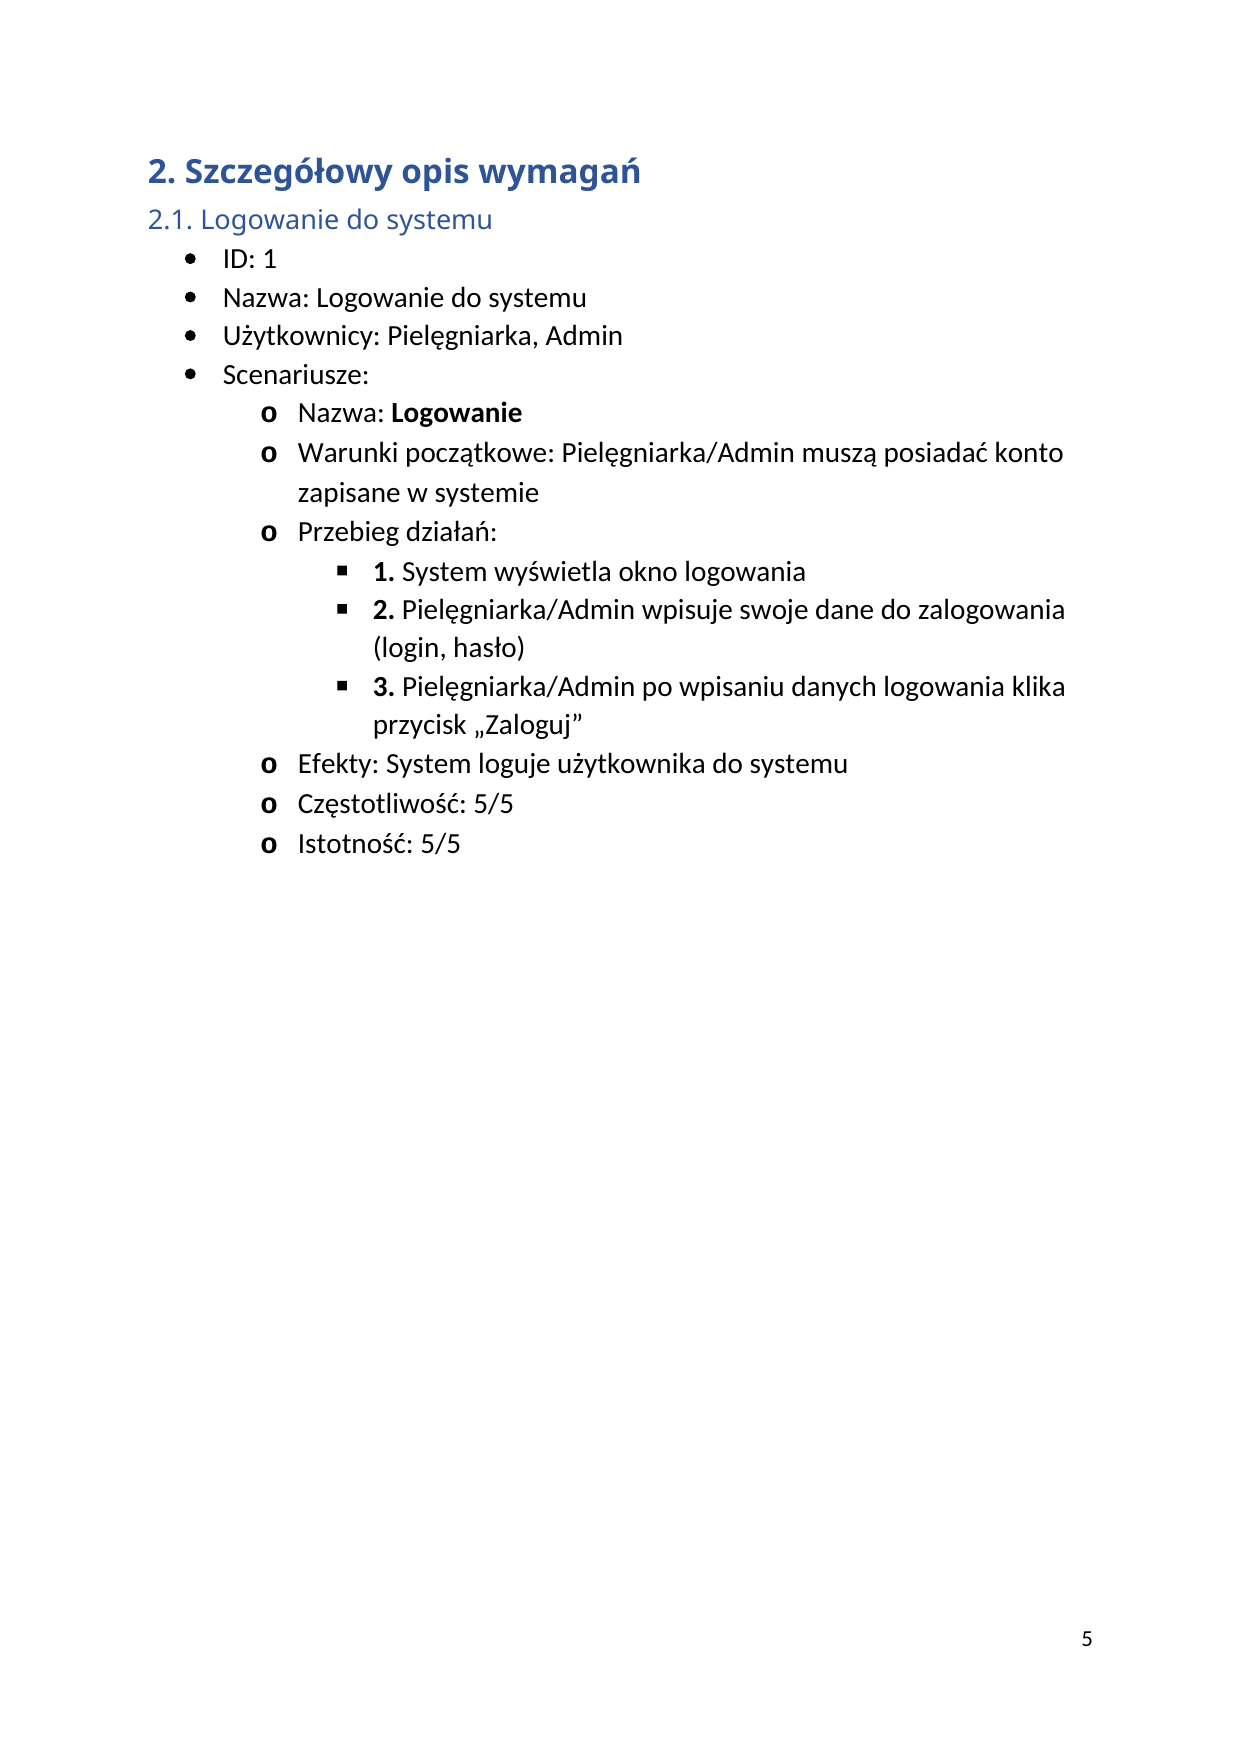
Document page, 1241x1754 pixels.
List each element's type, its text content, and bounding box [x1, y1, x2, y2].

list Nazwa: Logowanie do systemu [185, 279, 1093, 314]
list Warunki początkowe: Pielęgniarka/Admin muszą posiadać konto zapisane w systemie [260, 434, 1093, 510]
list Nazwa: Logowanie [260, 394, 1093, 431]
list Częstotliwość: 5/5 [260, 785, 1093, 822]
list 1. System wyświetla okno logowania [335, 553, 1093, 588]
list 3. Pielęgniarka/Admin po wpisaniu danych logowania klika przycisk „Zaloguj” [335, 668, 1093, 742]
list Przebieg działań: [260, 513, 1093, 550]
list Istotność: 5/5 [260, 825, 1093, 862]
list Efekty: System loguje użytkownika do systemu [260, 745, 1093, 782]
subtitle 2. Szczegółowy opis wymagań [148, 148, 1093, 193]
list Użytkownicy: Pielęgniarka, Admin [185, 317, 1093, 353]
subtitle 2.1. Logowanie do systemu [148, 201, 1093, 238]
list Scenariusze: [185, 356, 1093, 391]
list ID: 1 [185, 241, 1093, 276]
list 2. Pielęgniarka/Admin wpisuje swoje dane do zalogowania (login, hasło) [335, 591, 1093, 665]
